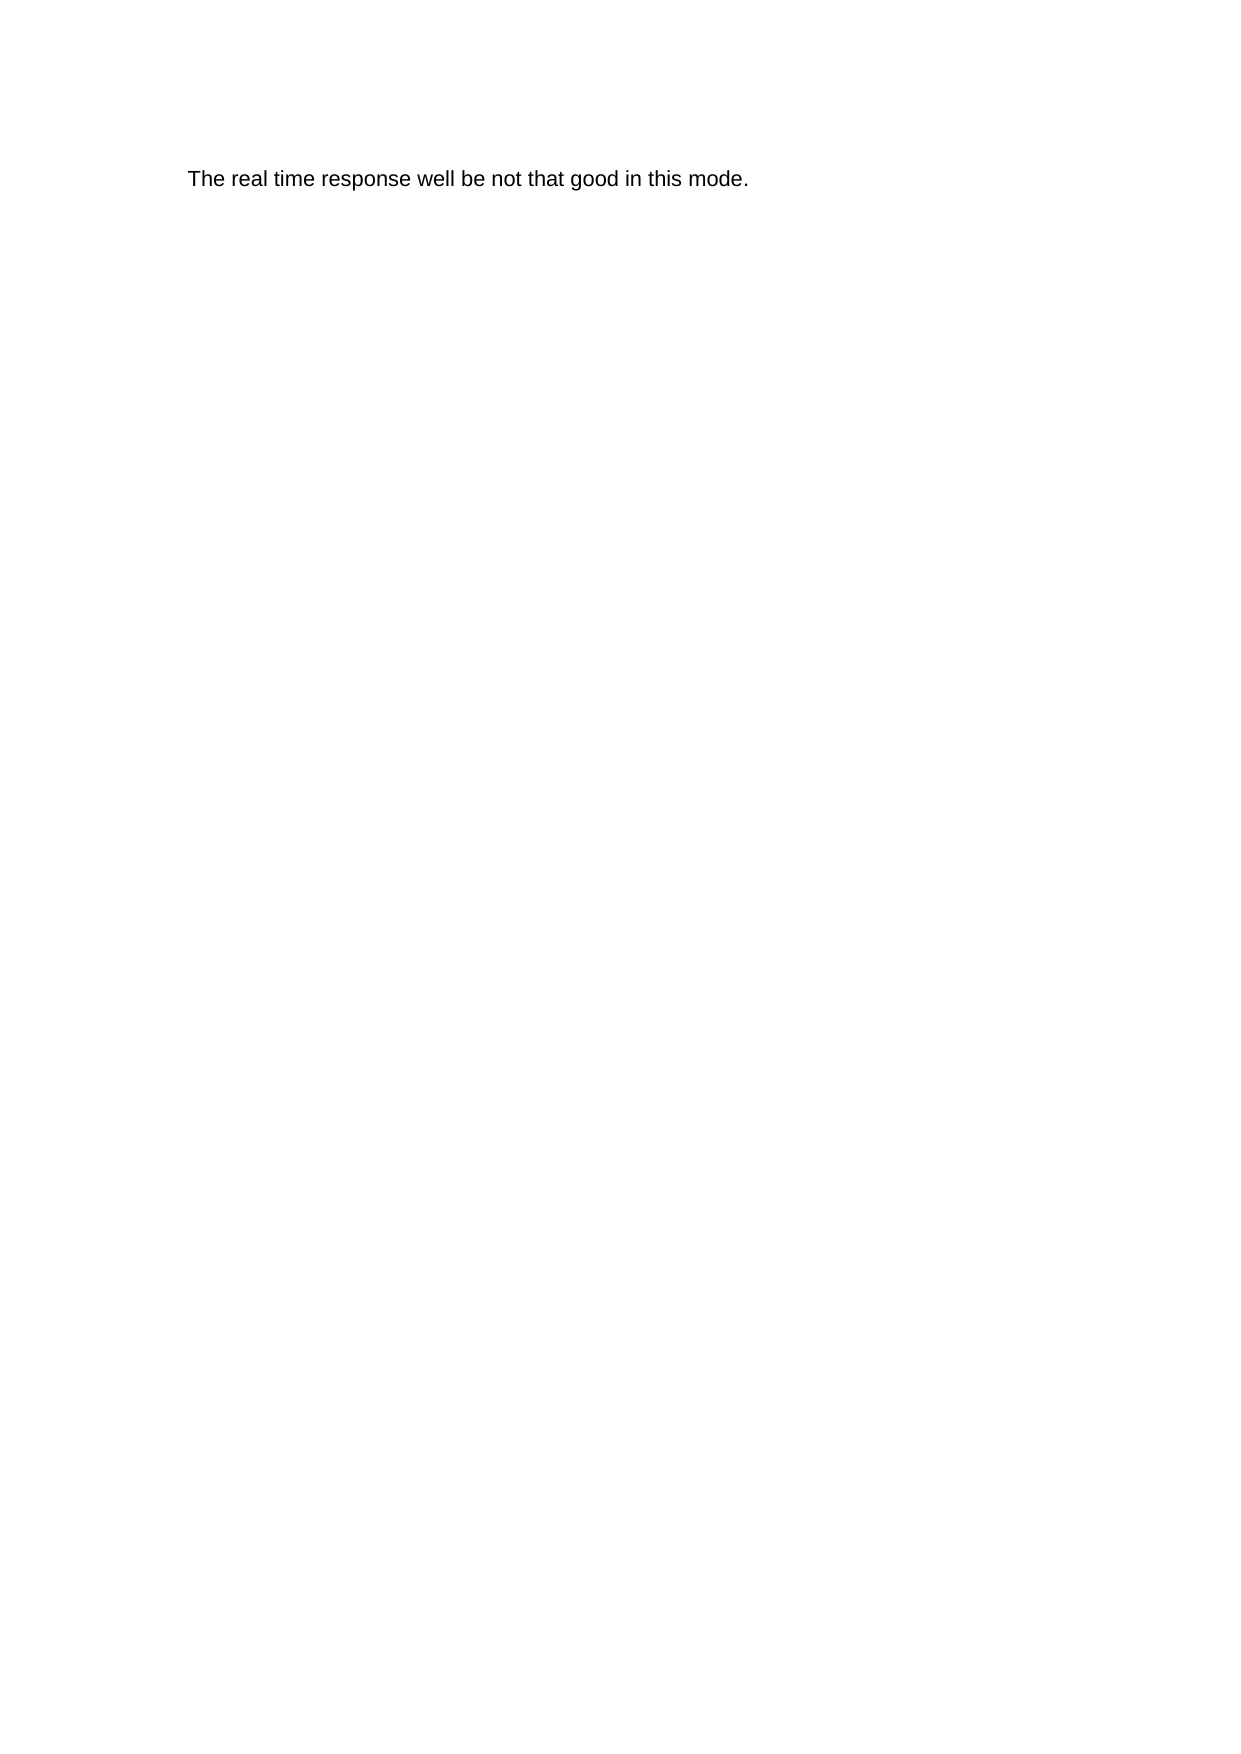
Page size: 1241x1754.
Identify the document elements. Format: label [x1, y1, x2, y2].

text [187, 162, 1053, 194]
